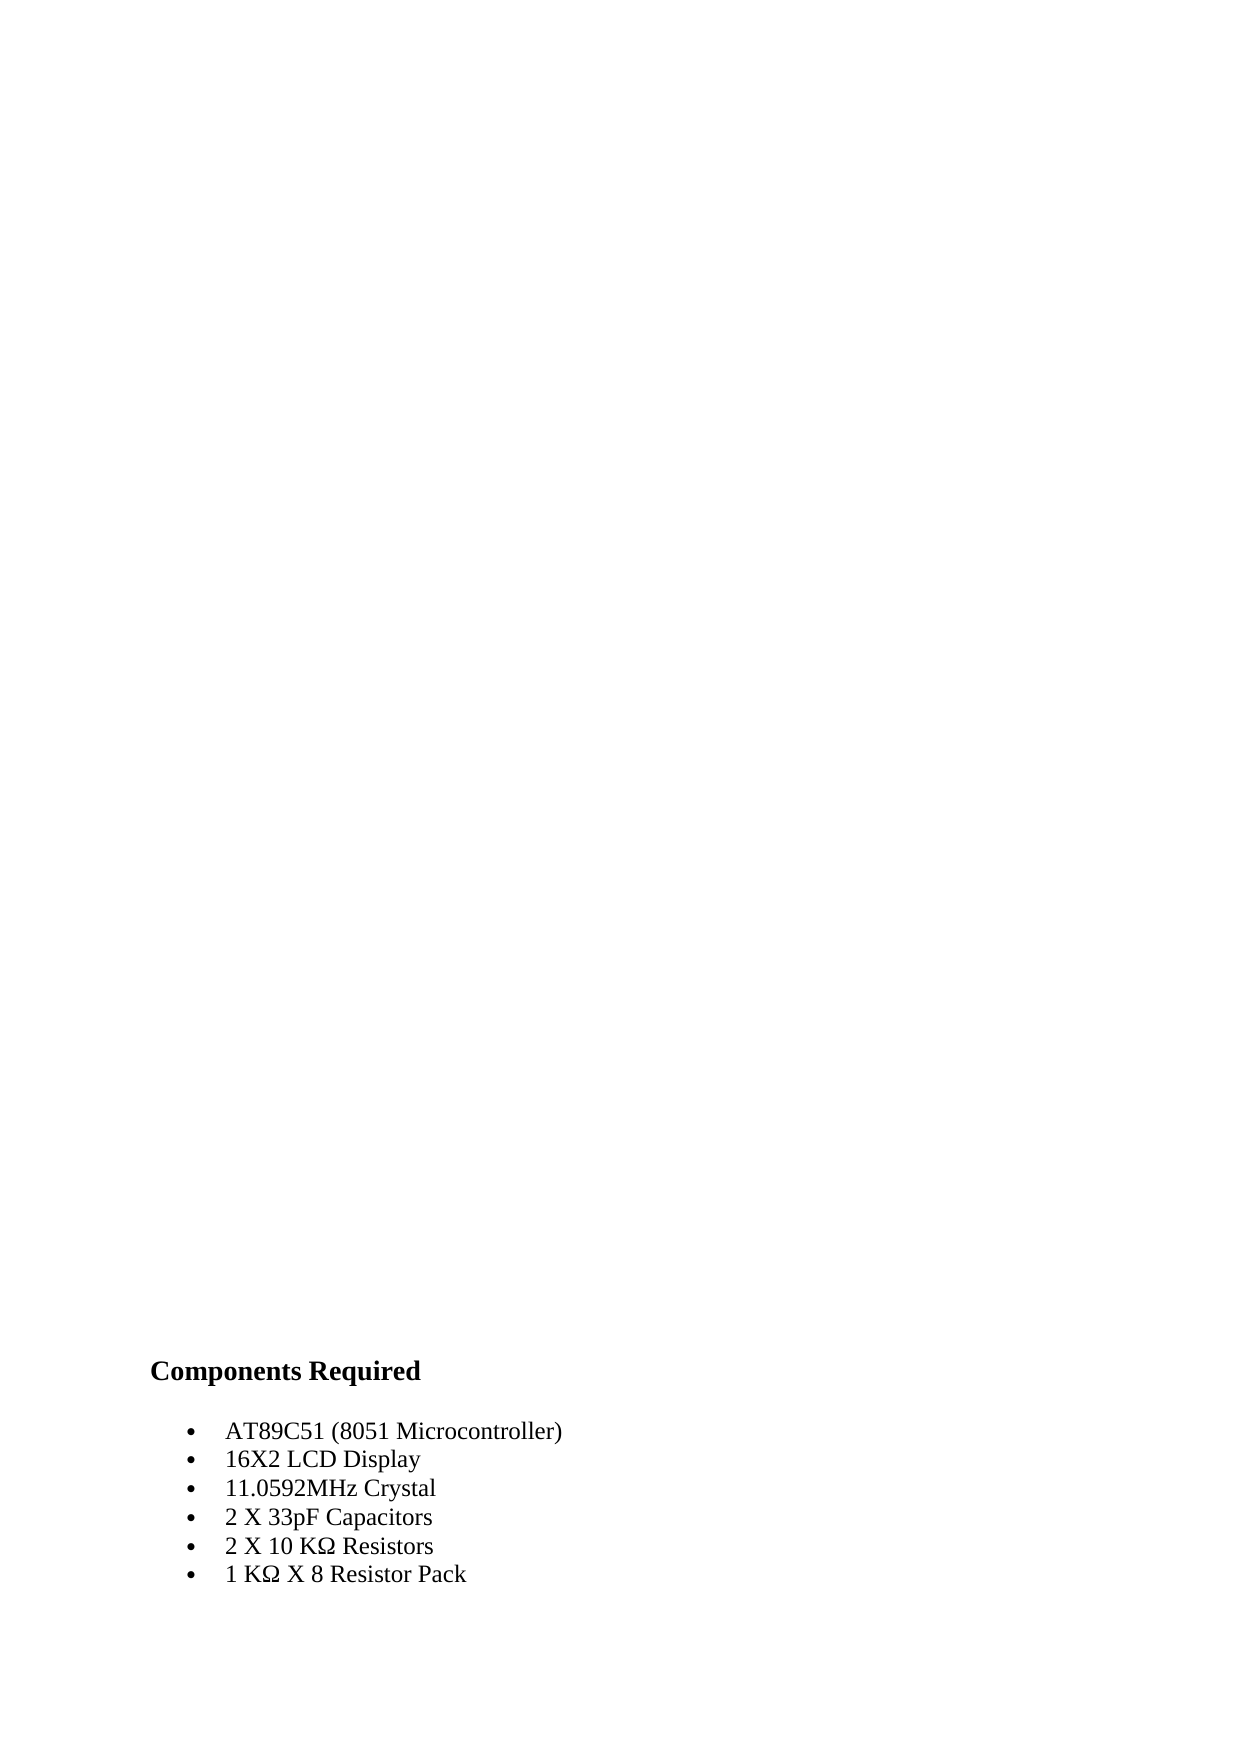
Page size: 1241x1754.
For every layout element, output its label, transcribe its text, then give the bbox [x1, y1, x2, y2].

text Components Required [150, 1354, 1090, 1387]
list AT89C51 (8051 Microcontroller) [187, 1416, 1090, 1444]
list 1 KΩ X 8 Resistor Pack [187, 1559, 1090, 1588]
list 2 X 10 KΩ Resistors [187, 1531, 1090, 1559]
list 16X2 LCD Display [187, 1444, 1090, 1473]
list 2 X 33pF Capacitors [187, 1502, 1090, 1531]
list 11.0592MHz Crystal [187, 1473, 1090, 1502]
